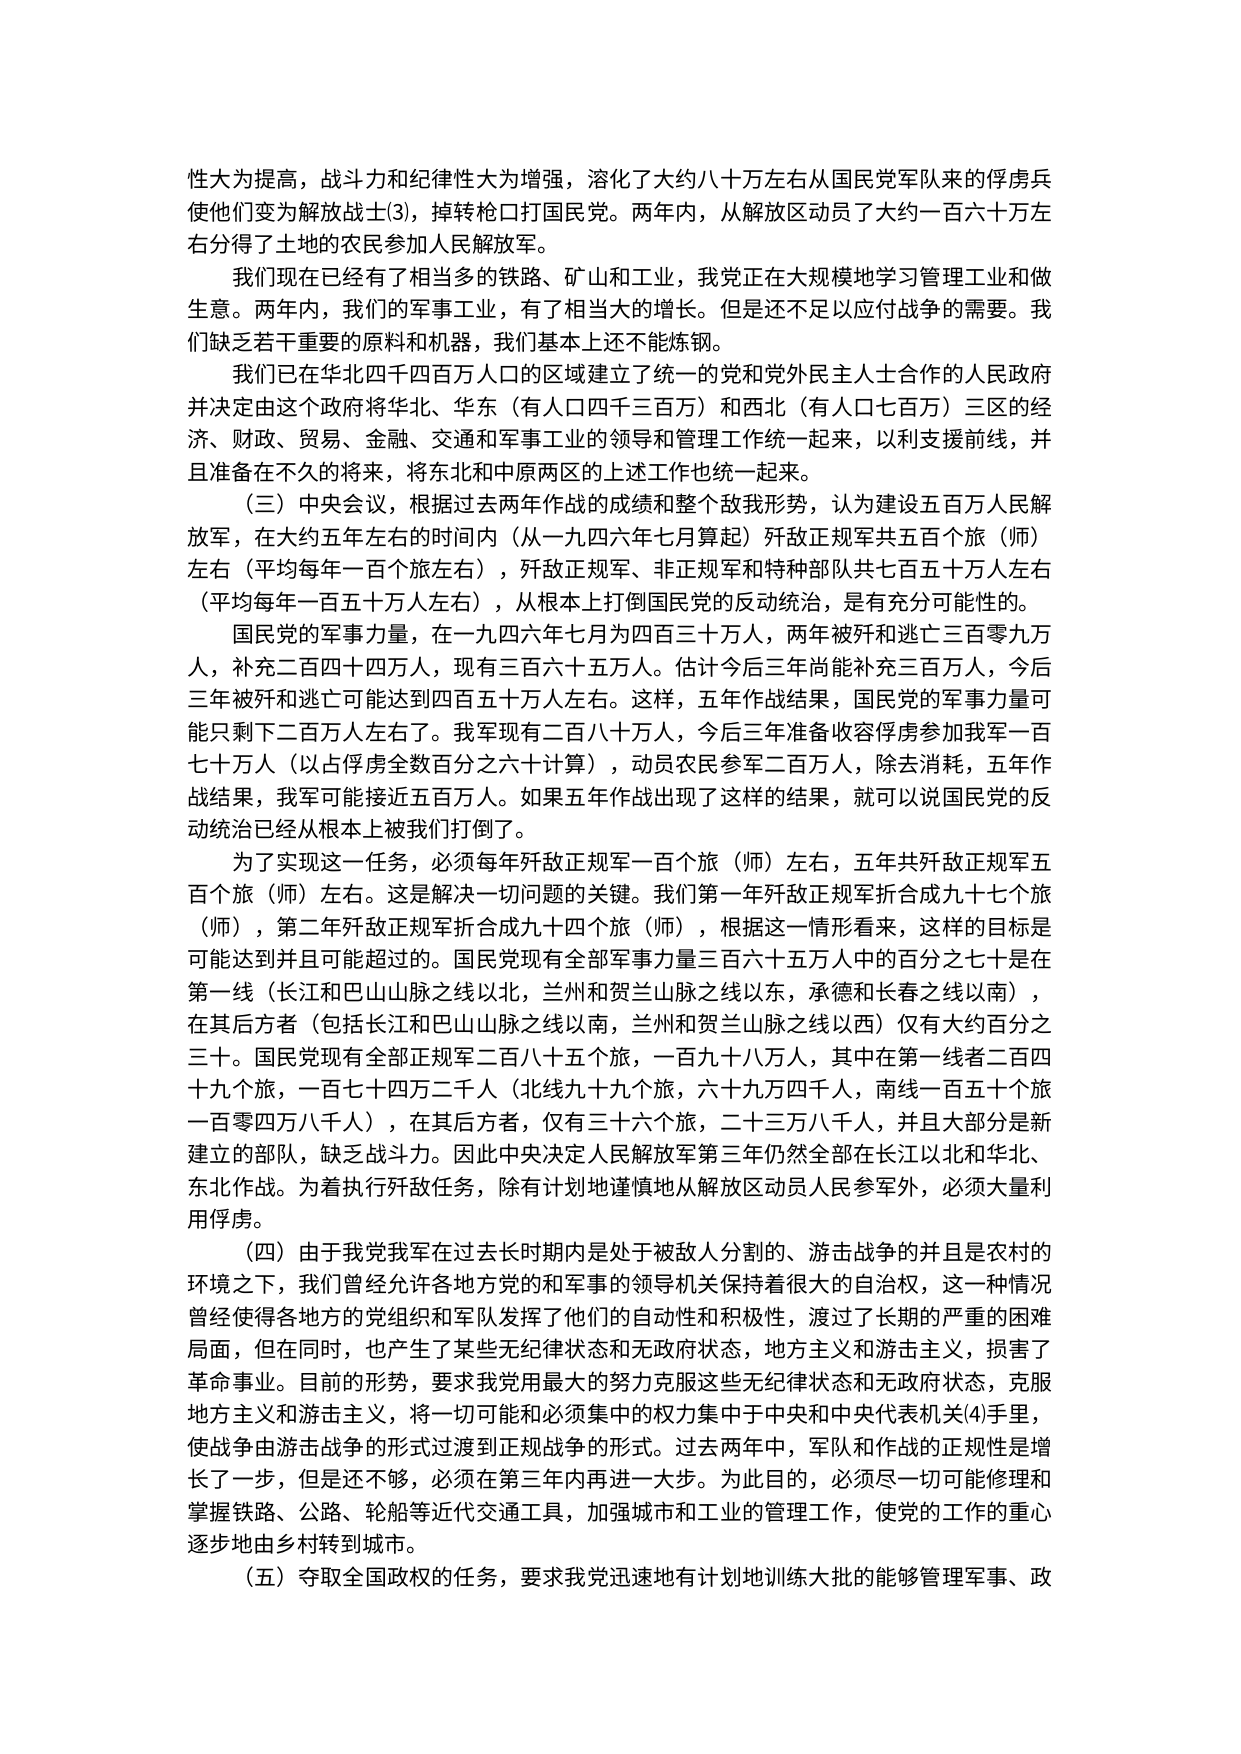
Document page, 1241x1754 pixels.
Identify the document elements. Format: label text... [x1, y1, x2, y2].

text （三）中央会议，根据过去两年作战的成绩和整个敌我形势，认为建设五百万人民解放军，在大约五年左右的时间内（从一九四六年七月算起）歼敌正规军共五百个旅（师）左右（平均每年一百个旅左右），歼敌正规军、非正规军和特种部队共七百五十万人左右（平均每年一百五十万人左右），从根本上打倒国民党的反动统治，是有充分可能性的。 [187, 487, 1053, 617]
text 我们已在华北四千四百万人口的区域建立了统一的党和党外民主人士合作的人民政府，并决定由这个政府将华北、华东（有人口四千三百万）和西北（有人口七百万）三区的经济、财政、贸易、金融、交通和军事工业的领导和管理工作统一起来，以利支援前线，并且准备在不久的将来，将东北和中原两区的上述工作也统一起来。 [187, 357, 1053, 487]
text 国民党的军事力量，在一九四六年七月为四百三十万人，两年被歼和逃亡三百零九万人，补充二百四十四万人，现有三百六十五万人。估计今后三年尚能补充三百万人，今后三年被歼和逃亡可能达到四百五十万人左右。这样，五年作战结果，国民党的军事力量可能只剩下二百万人左右了。我军现有二百八十万人，今后三年准备收容俘虏参加我军一百七十万人（以占俘虏全数百分之六十计算），动员农民参军二百万人，除去消耗，五年作战结果，我军可能接近五百万人。如果五年作战出现了这样的结果，就可以说国民党的反动统治已经从根本上被我们打倒了。 [187, 617, 1053, 844]
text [187, 1559, 1053, 1592]
text 为了实现这一任务，必须每年歼敌正规军一百个旅（师）左右，五年共歼敌正规军五百个旅（师）左右。这是解决一切问题的关键。我们第一年歼敌正规军折合成九十七个旅（师），第二年歼敌正规军折合成九十四个旅（师），根据这一情形看来，这样的目标是可能达到并且可能超过的。国民党现有全部军事力量三百六十五万人中的百分之七十是在第一线（长江和巴山山脉之线以北，兰州和贺兰山脉之线以东，承德和长春之线以南），在其后方者（包括长江和巴山山脉之线以南，兰州和贺兰山脉之线以西）仅有大约百分之三十。国民党现有全部正规军二百八十五个旅，一百九十八万人，其中在第一线者二百四十九个旅，一百七十四万二千人（北线九十九个旅，六十九万四千人，南线一百五十个旅，一百零四万八千人），在其后方者，仅有三十六个旅，二十三万八千人，并且大部分是新建立的部队，缺乏战斗力。因此中央决定人民解放军第三年仍然全部在长江以北和华北、东北作战。为着执行歼敌任务，除有计划地谨慎地从解放区动员人民参军外，必须大量利用俘虏。 [187, 844, 1053, 1234]
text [187, 162, 1053, 259]
text 我们现在已经有了相当多的铁路、矿山和工业，我党正在大规模地学习管理工业和做生意。两年内，我们的军事工业，有了相当大的增长。但是还不足以应付战争的需要。我们缺乏若干重要的原料和机器，我们基本上还不能炼钢。 [187, 259, 1053, 357]
text （四）由于我党我军在过去长时期内是处于被敌人分割的、游击战争的并且是农村的环境之下，我们曾经允许各地方党的和军事的领导机关保持着很大的自治权，这一种情况，曾经使得各地方的党组织和军队发挥了他们的自动性和积极性，渡过了长期的严重的困难局面，但在同时，也产生了某些无纪律状态和无政府状态，地方主义和游击主义，损害了革命事业。目前的形势，要求我党用最大的努力克服这些无纪律状态和无政府状态，克服地方主义和游击主义，将一切可能和必须集中的权力集中于中央和中央代表机关⑷手里，使战争由游击战争的形式过渡到正规战争的形式。过去两年中，军队和作战的正规性是增长了一步，但是还不够，必须在第三年内再进一大步。为此目的，必须尽一切可能修理和掌握铁路、公路、轮船等近代交通工具，加强城市和工业的管理工作，使党的工作的重心逐步地由乡村转到城市。 [187, 1234, 1053, 1559]
